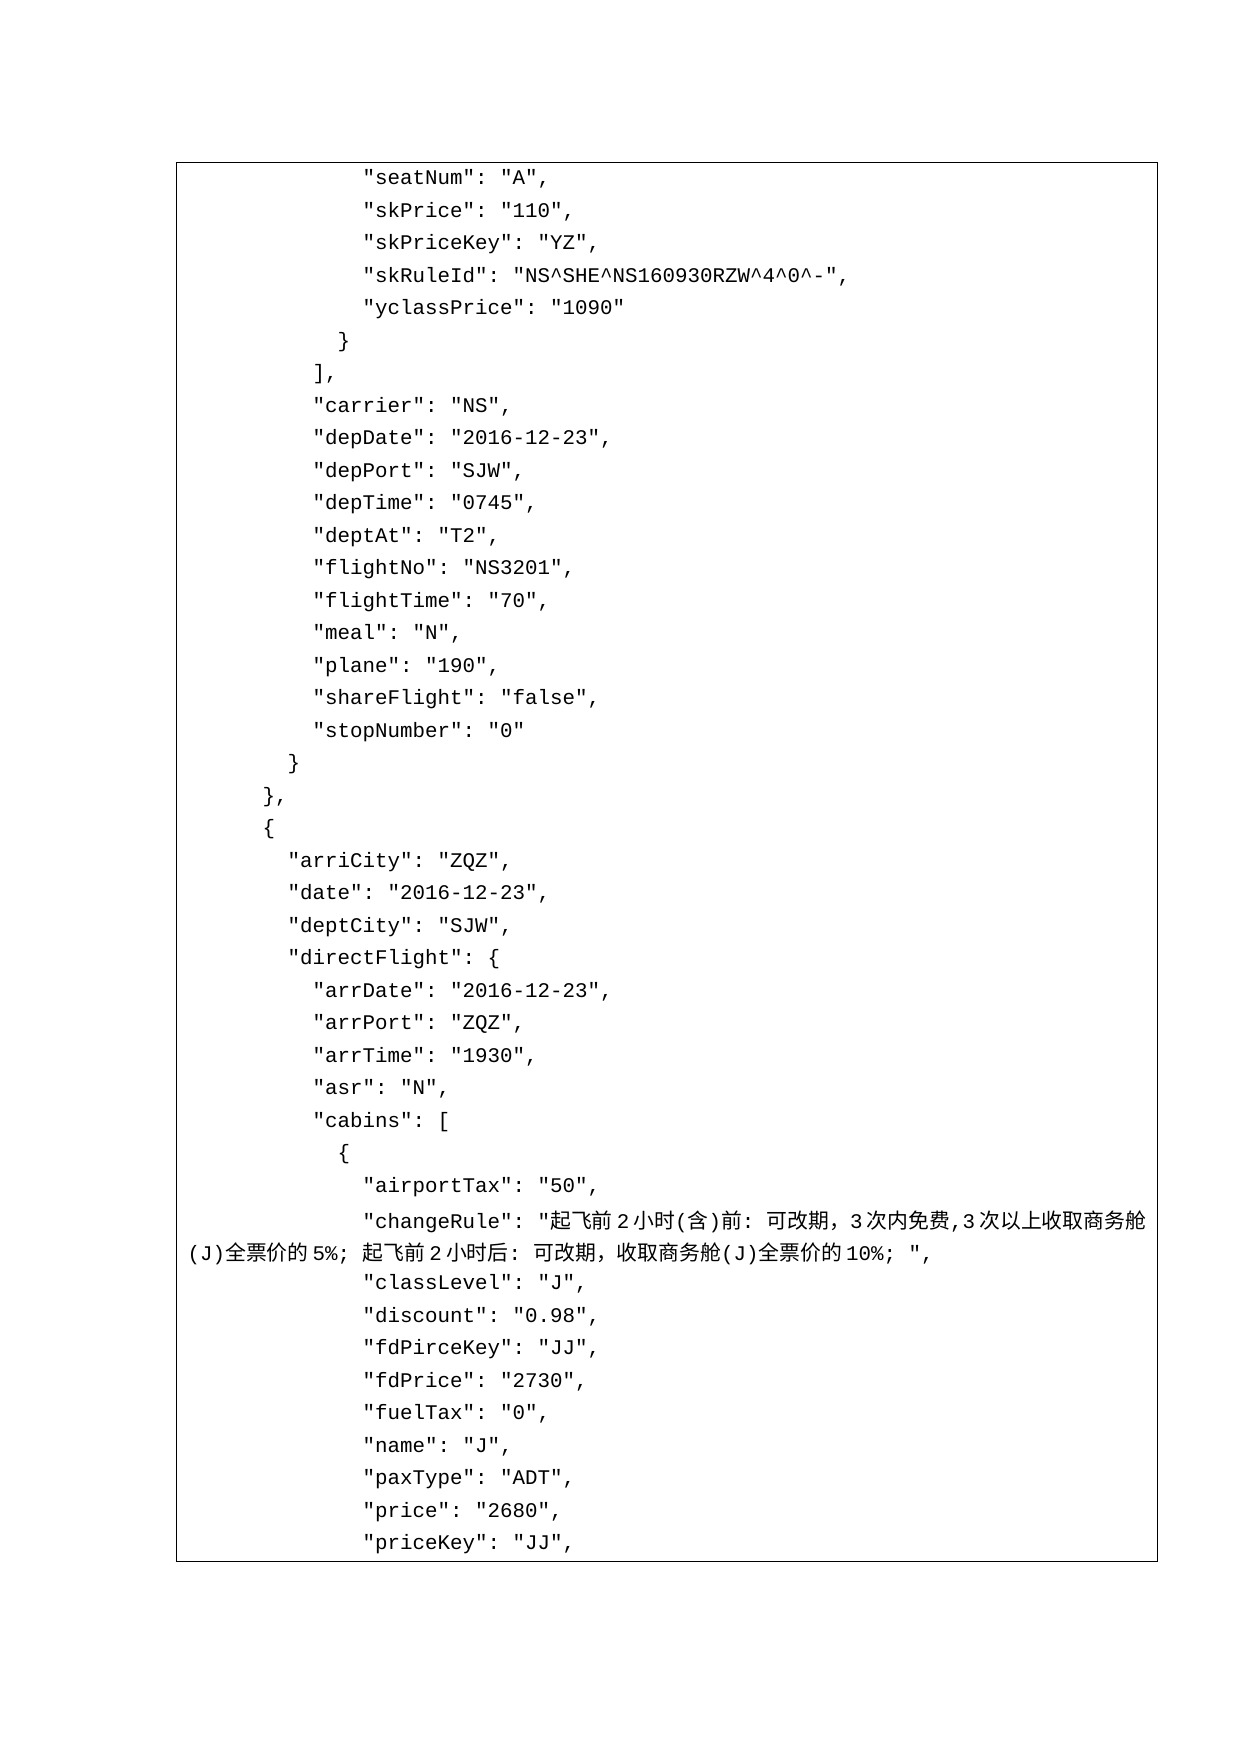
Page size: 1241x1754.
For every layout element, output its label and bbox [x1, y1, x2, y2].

table_cell [177, 163, 1157, 1561]
